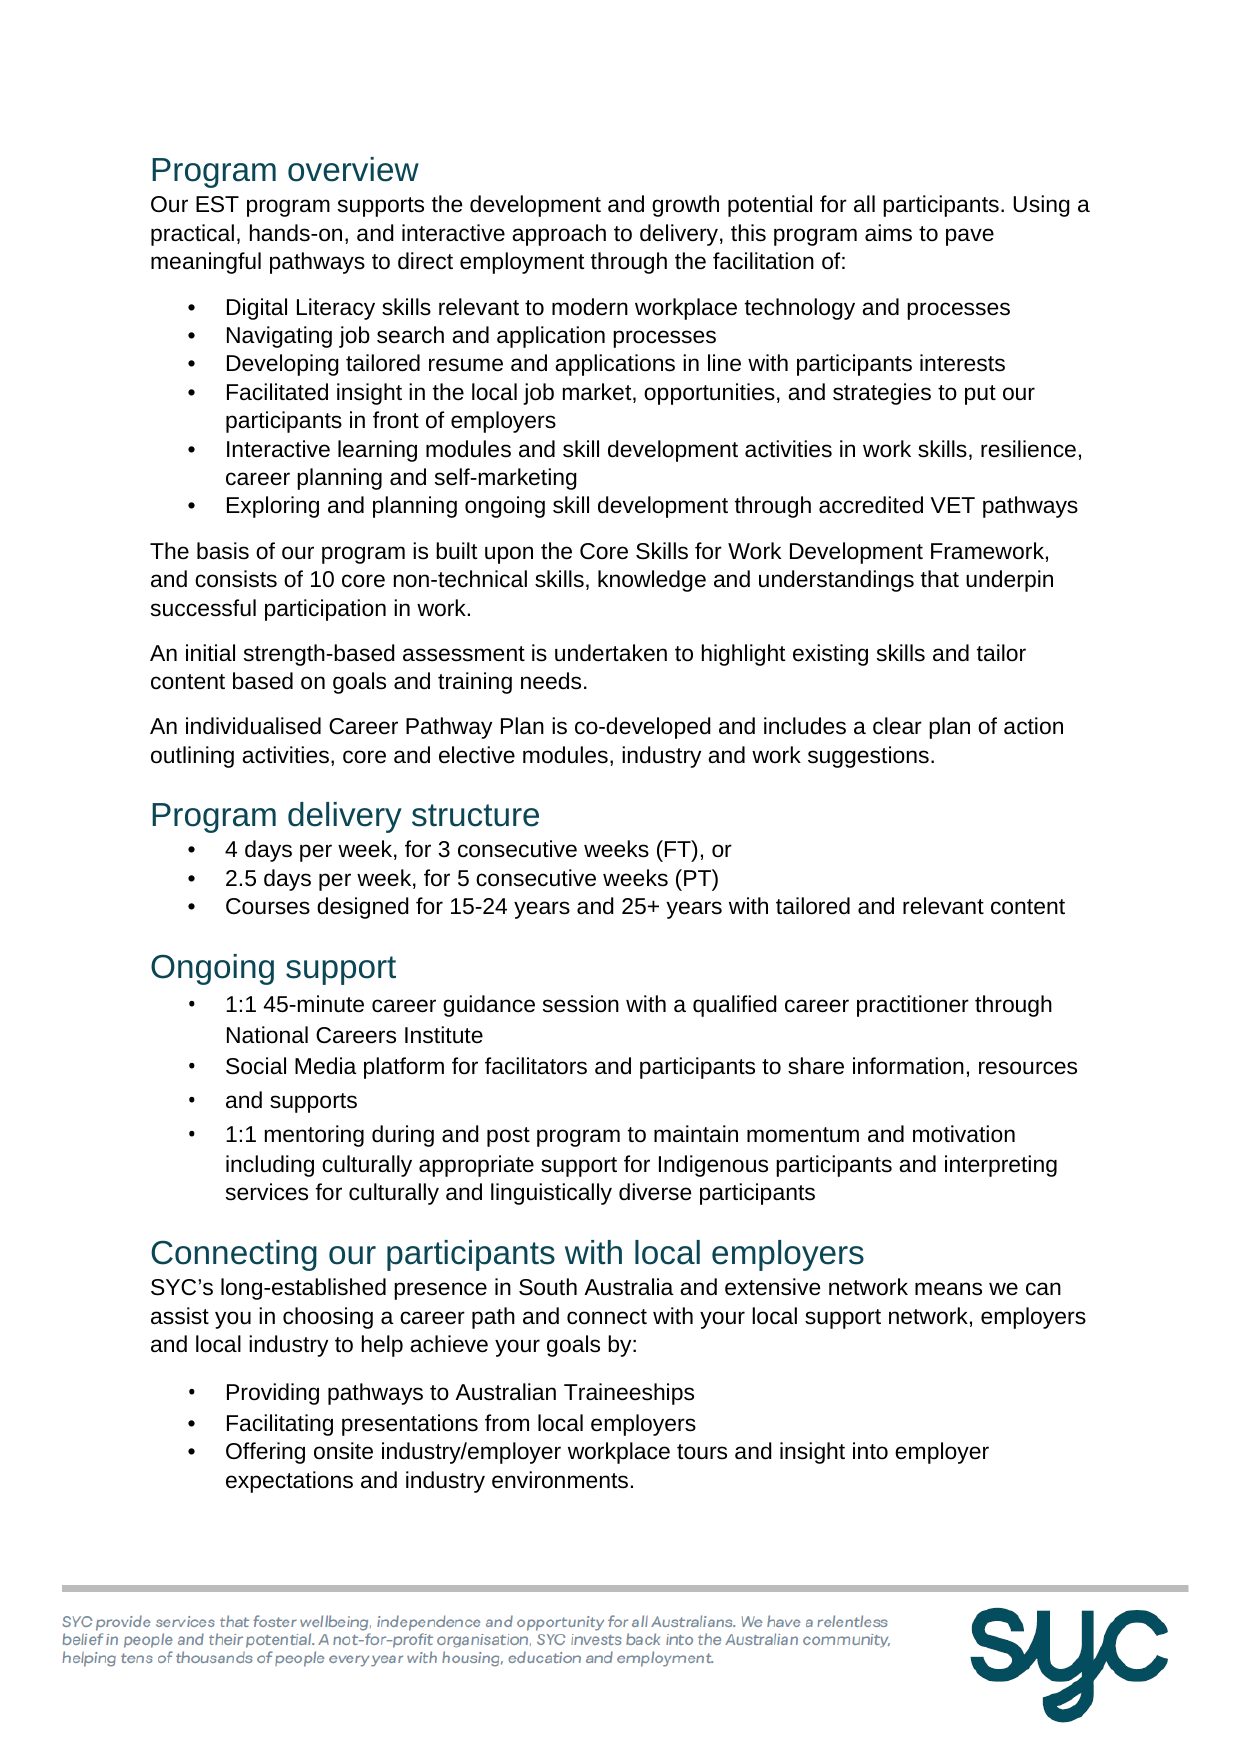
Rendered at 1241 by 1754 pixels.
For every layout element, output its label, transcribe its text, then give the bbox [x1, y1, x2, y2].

list Social Media platform for facilitators and participants to share information, resources [187, 1050, 1090, 1081]
text An initial strength-based assessment is undertaken to highlight existing skills and tailor content based on goals and training needs. [150, 639, 1090, 694]
subtitle Connecting our participants with local employers [150, 1233, 1090, 1271]
subtitle Program delivery structure [150, 795, 1090, 833]
list Interactive learning modules and skill development activities in work skills, resilience, career planning and self-marketing [187, 436, 1090, 490]
list Facilitating presentations from local employers [187, 1410, 1090, 1436]
text An individualised Career Pathway Plan is co-developed and includes a clear plan of action outlining activities, core and elective modules, industry and work suggestions. [150, 713, 1090, 768]
list Offering onsite industry/employer workplace tours and insight into employer expectations and industry environments. [187, 1438, 1090, 1493]
picture [0, 1576, 1241, 1753]
list Providing pathways to Australian Traineeships [187, 1376, 1090, 1407]
list 4 days per week, for 3 consecutive weeks (FT), or [187, 836, 1090, 863]
list Digital Literacy skills relevant to modern workplace technology and processes [187, 293, 1090, 320]
subtitle Program overview [150, 150, 1090, 188]
text Our EST program supports the development and growth potential for all participants. Using a practical, hands-on, and interactive approach to delivery, this program aims to pave meaningful pathways to direct employment through the facilitation of: [150, 191, 1090, 275]
subtitle Ongoing support [150, 947, 1090, 985]
list Exploring and planning ongoing skill development through accredited VET pathways [187, 492, 1090, 519]
text The basis of our program is built upon the Core Skills for Work Development Framework, and consists of 10 core non-technical skills, knowledge and understandings that underpin successful participation in work. [150, 538, 1090, 621]
list Courses designed for 15-24 years and 25+ years with tailored and relevant content [187, 893, 1090, 920]
list Facilitated insight in the local job market, opportunities, and strategies to put our participants in front of employers [187, 379, 1090, 433]
text SYC’s long-established presence in South Australia and extensive network means we can assist you in choosing a career path and connect with your local support network, employers and local industry to help achieve your goals by: [150, 1274, 1090, 1357]
list 2.5 days per week, for 5 consecutive weeks (PT) [187, 865, 1090, 891]
list 1:1 mentoring during and post program to maintain momentum and motivation including culturally appropriate support for Indigenous participants and interpreting services for culturally and linguistically diverse participants [187, 1117, 1090, 1206]
list 1:1 45-minute career guidance session with a qualified career practitioner through National Careers Institute [187, 988, 1090, 1048]
list and supports [187, 1084, 1090, 1115]
list Developing tailored resume and applications in line with participants interests [187, 350, 1090, 377]
list Navigating job search and application processes [187, 322, 1090, 348]
